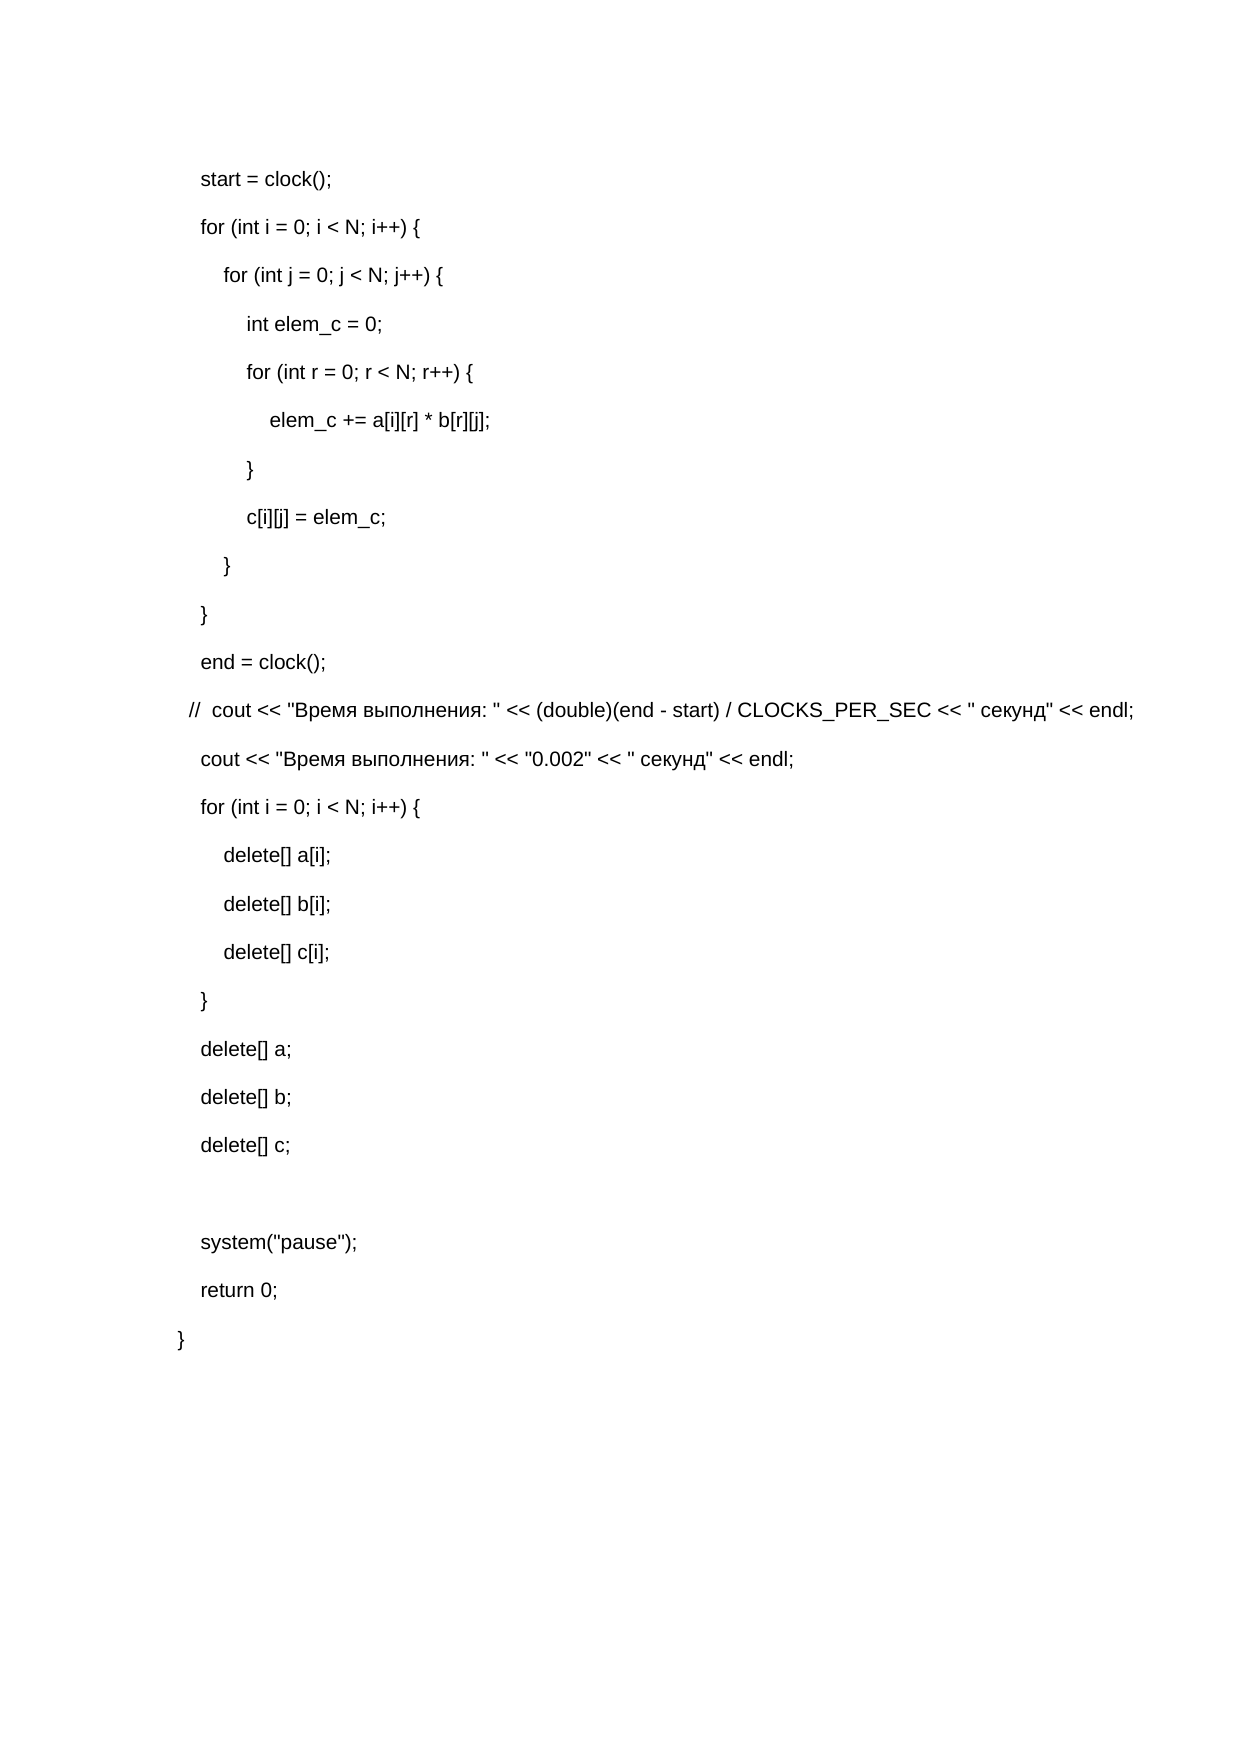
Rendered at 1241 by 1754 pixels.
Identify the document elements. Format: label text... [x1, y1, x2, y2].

text delete[] a[i]; [177, 843, 1152, 867]
text delete[] b; [177, 1085, 1152, 1109]
text } [177, 1326, 1152, 1350]
text for (int r = 0; r < N; r++) { [177, 360, 1152, 384]
text delete[] c[i]; [177, 940, 1152, 964]
text for (int j = 0; j < N; j++) { [177, 263, 1152, 287]
text delete[] c; [177, 1133, 1152, 1157]
text end = clock(); [177, 650, 1152, 674]
text c[i][j] = elem_c; [177, 505, 1152, 529]
text elem_c += a[i][r] * b[r][j]; [177, 408, 1152, 432]
text delete[] a; [177, 1036, 1152, 1060]
text // cout << "Время выполнения: " << (double)(end - start) / CLOCKS_PER_SEC << " секунд" << endl; [177, 698, 1152, 722]
text start = clock(); [177, 166, 1152, 190]
text delete[] b[i]; [177, 891, 1152, 915]
text cout << "Время выполнения: " << "0.002" << " секунд" << endl; [177, 746, 1152, 770]
text for (int i = 0; i < N; i++) { [177, 795, 1152, 819]
text } [177, 988, 1152, 1012]
text system("pause"); [177, 1230, 1152, 1254]
text for (int i = 0; i < N; i++) { [177, 215, 1152, 239]
text } [177, 601, 1152, 625]
text int elem_c = 0; [177, 311, 1152, 335]
text return 0; [177, 1278, 1152, 1302]
text } [177, 456, 1152, 480]
text } [177, 553, 1152, 577]
